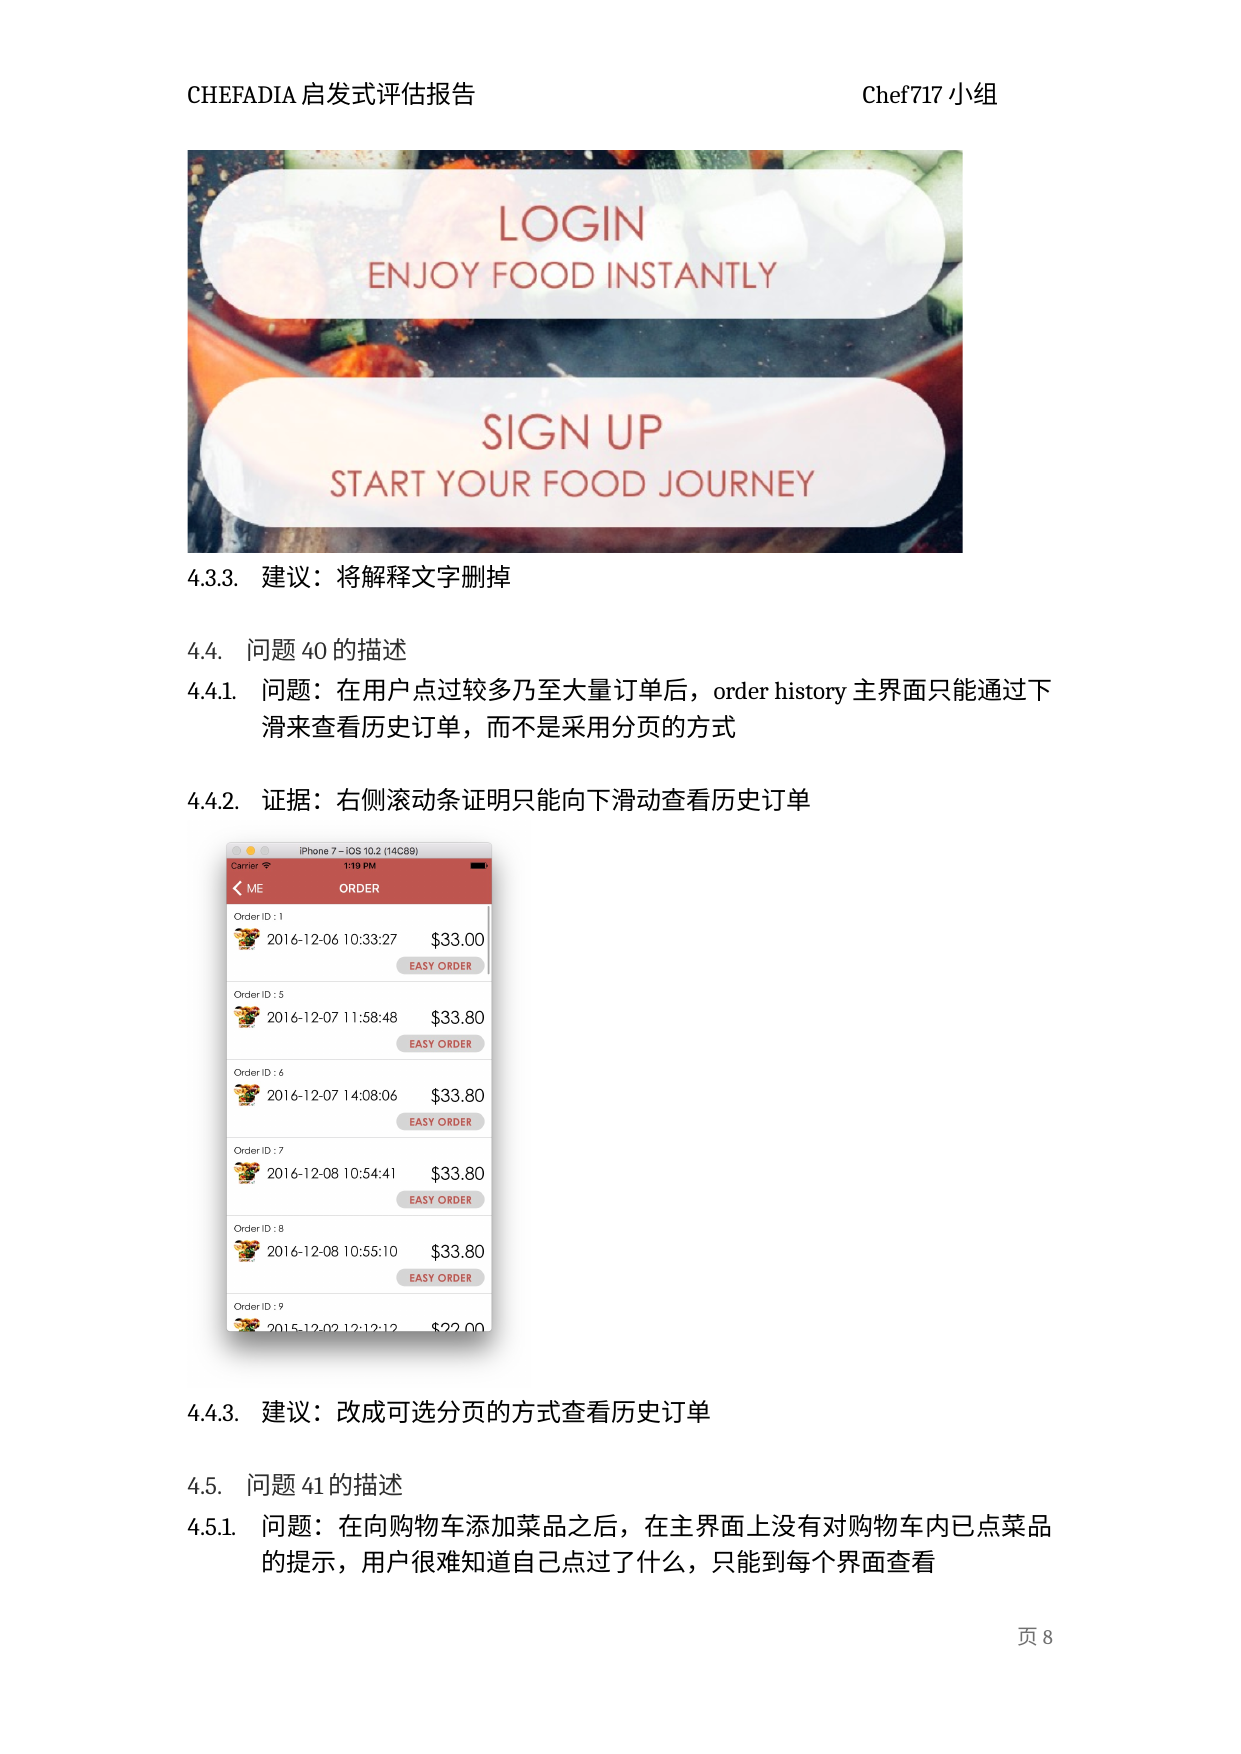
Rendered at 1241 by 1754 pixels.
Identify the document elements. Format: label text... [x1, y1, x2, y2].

picture [187, 150, 963, 553]
picture [187, 820, 531, 1388]
subtitle 问题：在用户点过较多乃至大量订单后，order history主界面只能通过下滑来查看历史订单，而不是采用分页的方式 [187, 671, 1053, 743]
subtitle 问题40的描述 [187, 630, 1053, 667]
subtitle 问题41的描述 [187, 1466, 1053, 1502]
subtitle 建议：将解释文字删掉 [187, 557, 1053, 593]
subtitle 证据：右侧滚动条证明只能向下滑动查看历史订单 [187, 780, 1053, 817]
subtitle 问题：在向购物车添加菜品之后，在主界面上没有对购物车内已点菜品的提示，用户很难知道自己点过了什么，只能到每个界面查看 [187, 1506, 1053, 1578]
subtitle 建议：改成可选分页的方式查看历史订单 [187, 1392, 1053, 1428]
